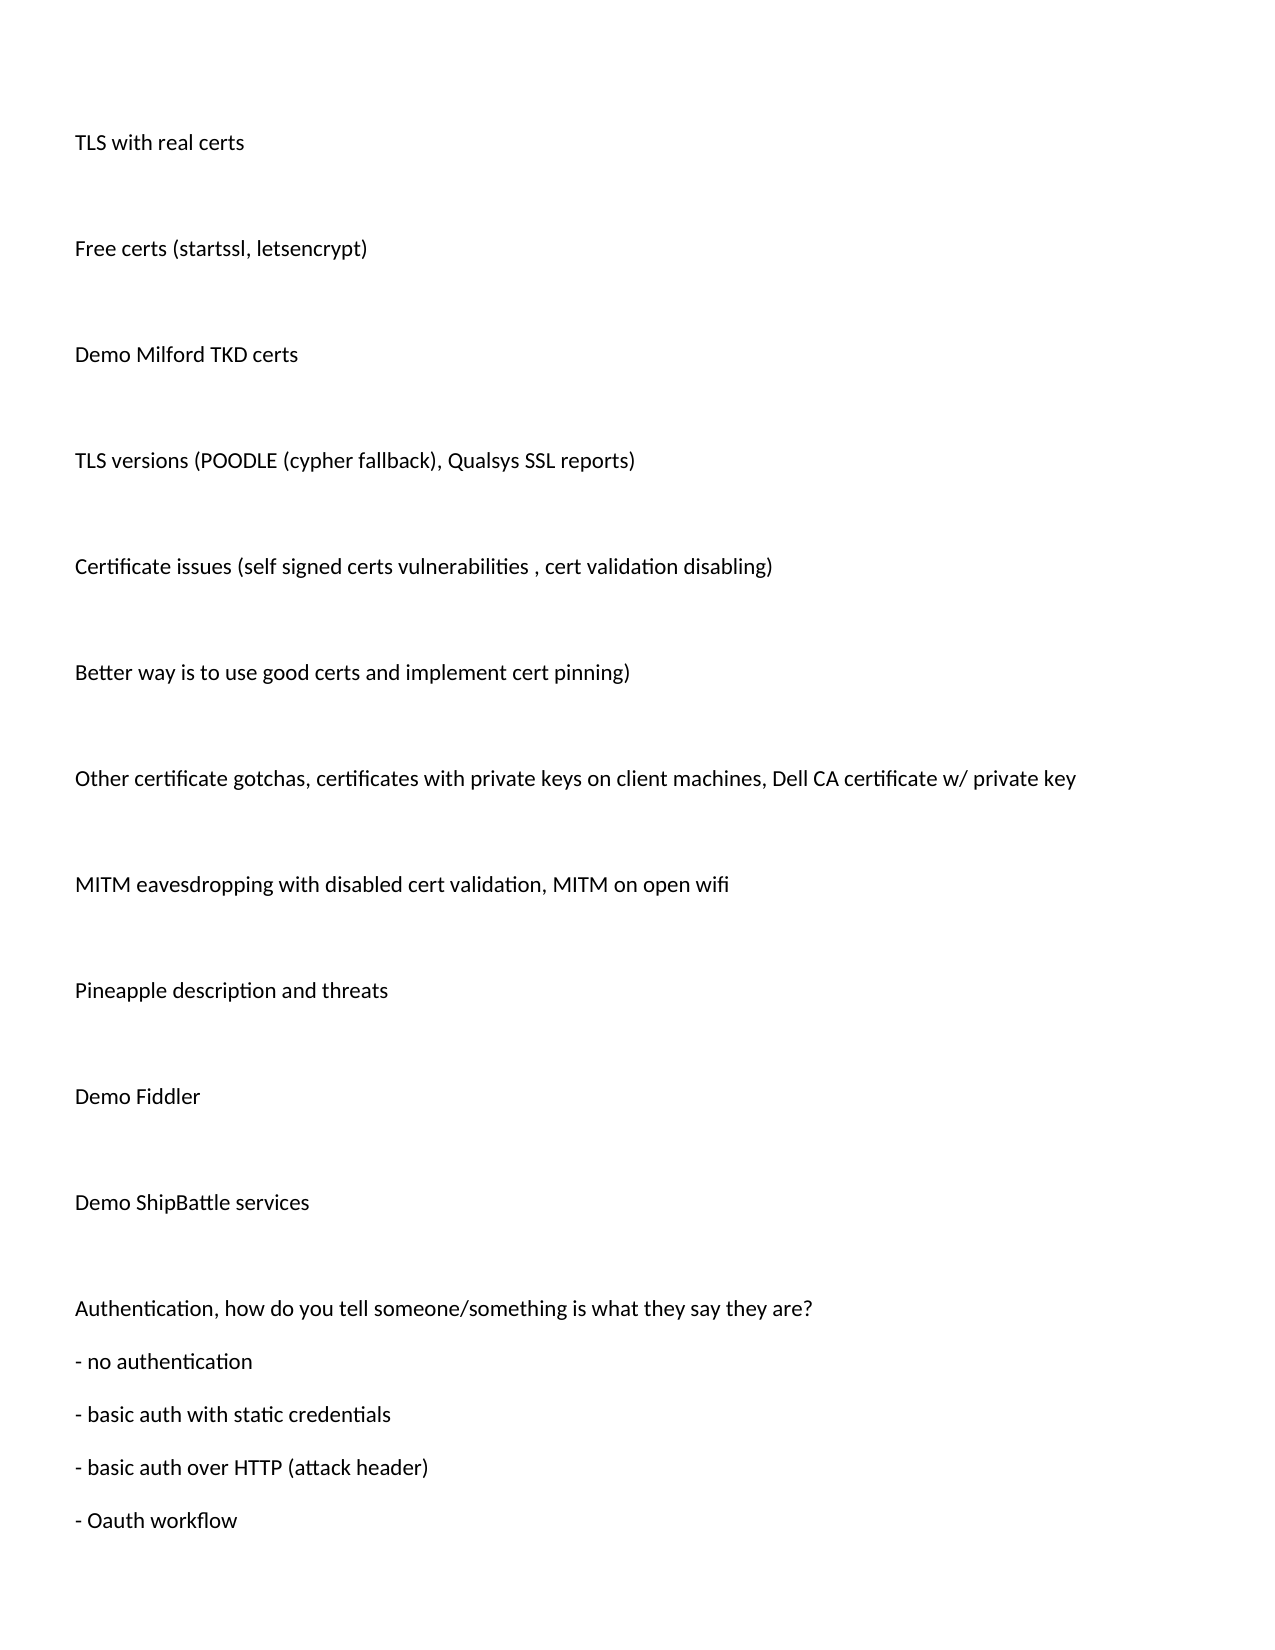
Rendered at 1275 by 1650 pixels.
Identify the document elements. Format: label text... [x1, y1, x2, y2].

text - no authentication [75, 1347, 1200, 1376]
text - basic auth with static credentials [75, 1401, 1200, 1428]
text MITM eavesdropping with disabled cert validation, MITM on open wifi [75, 870, 1200, 898]
text Demo ShipBattle services [75, 1188, 1200, 1216]
text TLS with real certs [75, 128, 1200, 156]
text Demo Fiddler [75, 1082, 1200, 1110]
text TLS versions (POODLE (cypher fallback), Qualsys SSL reports) [75, 446, 1200, 474]
text - Oauth workflow [75, 1507, 1200, 1534]
text Other certificate gotchas, certificates with private keys on client machines, Dell CA certificate w/ private key [75, 764, 1200, 792]
text - basic auth over HTTP (attack header) [75, 1453, 1200, 1482]
text Better way is to use good certs and implement cert pinning) [75, 658, 1200, 686]
text Certificate issues (self signed certs vulnerabilities , cert validation disabling) [75, 552, 1200, 580]
text Authentication, how do you tell someone/something is what they say they are? [75, 1294, 1200, 1322]
text Free certs (startssl, letsencrypt) [75, 234, 1200, 262]
text Demo Milford TKD certs [75, 340, 1200, 368]
text Pineapple description and threats [75, 976, 1200, 1004]
